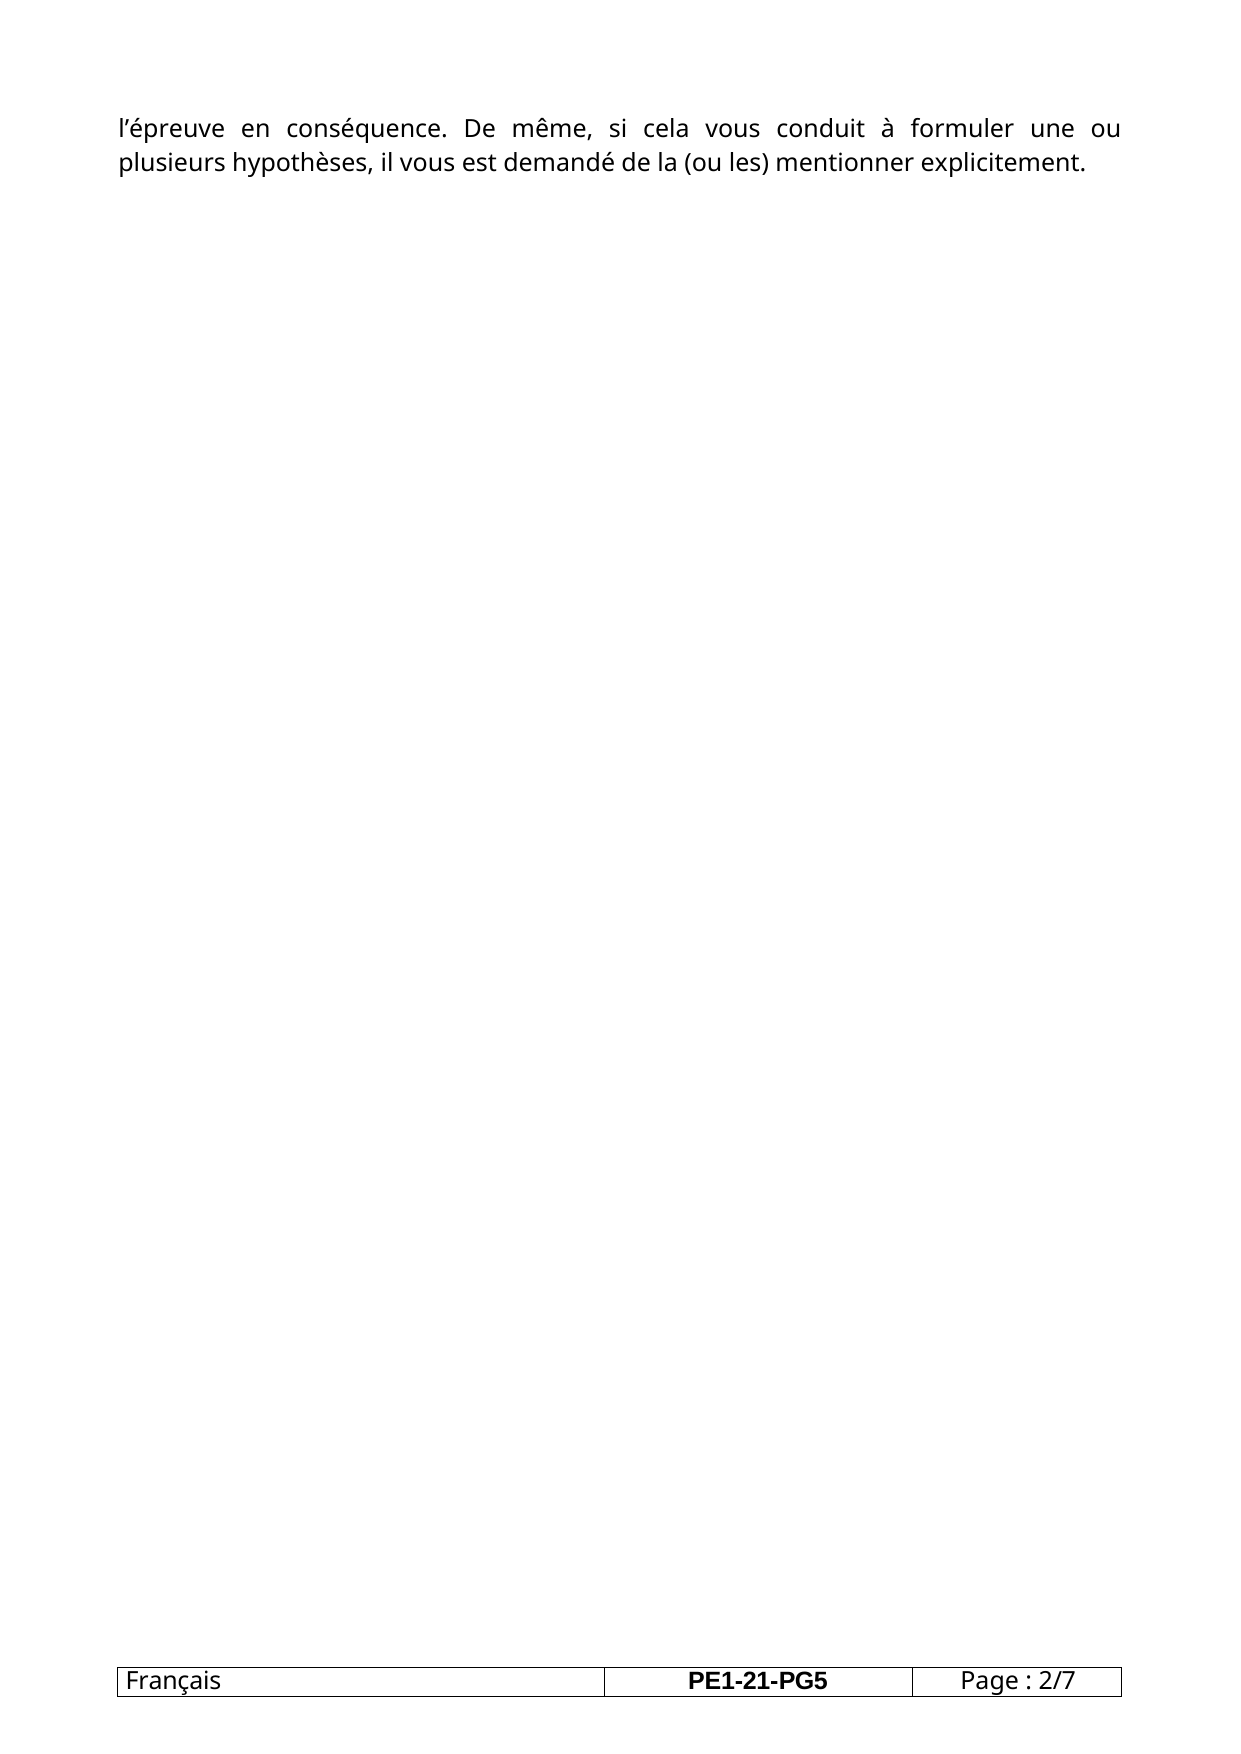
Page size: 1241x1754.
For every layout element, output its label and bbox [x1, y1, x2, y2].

text [118, 110, 1123, 178]
